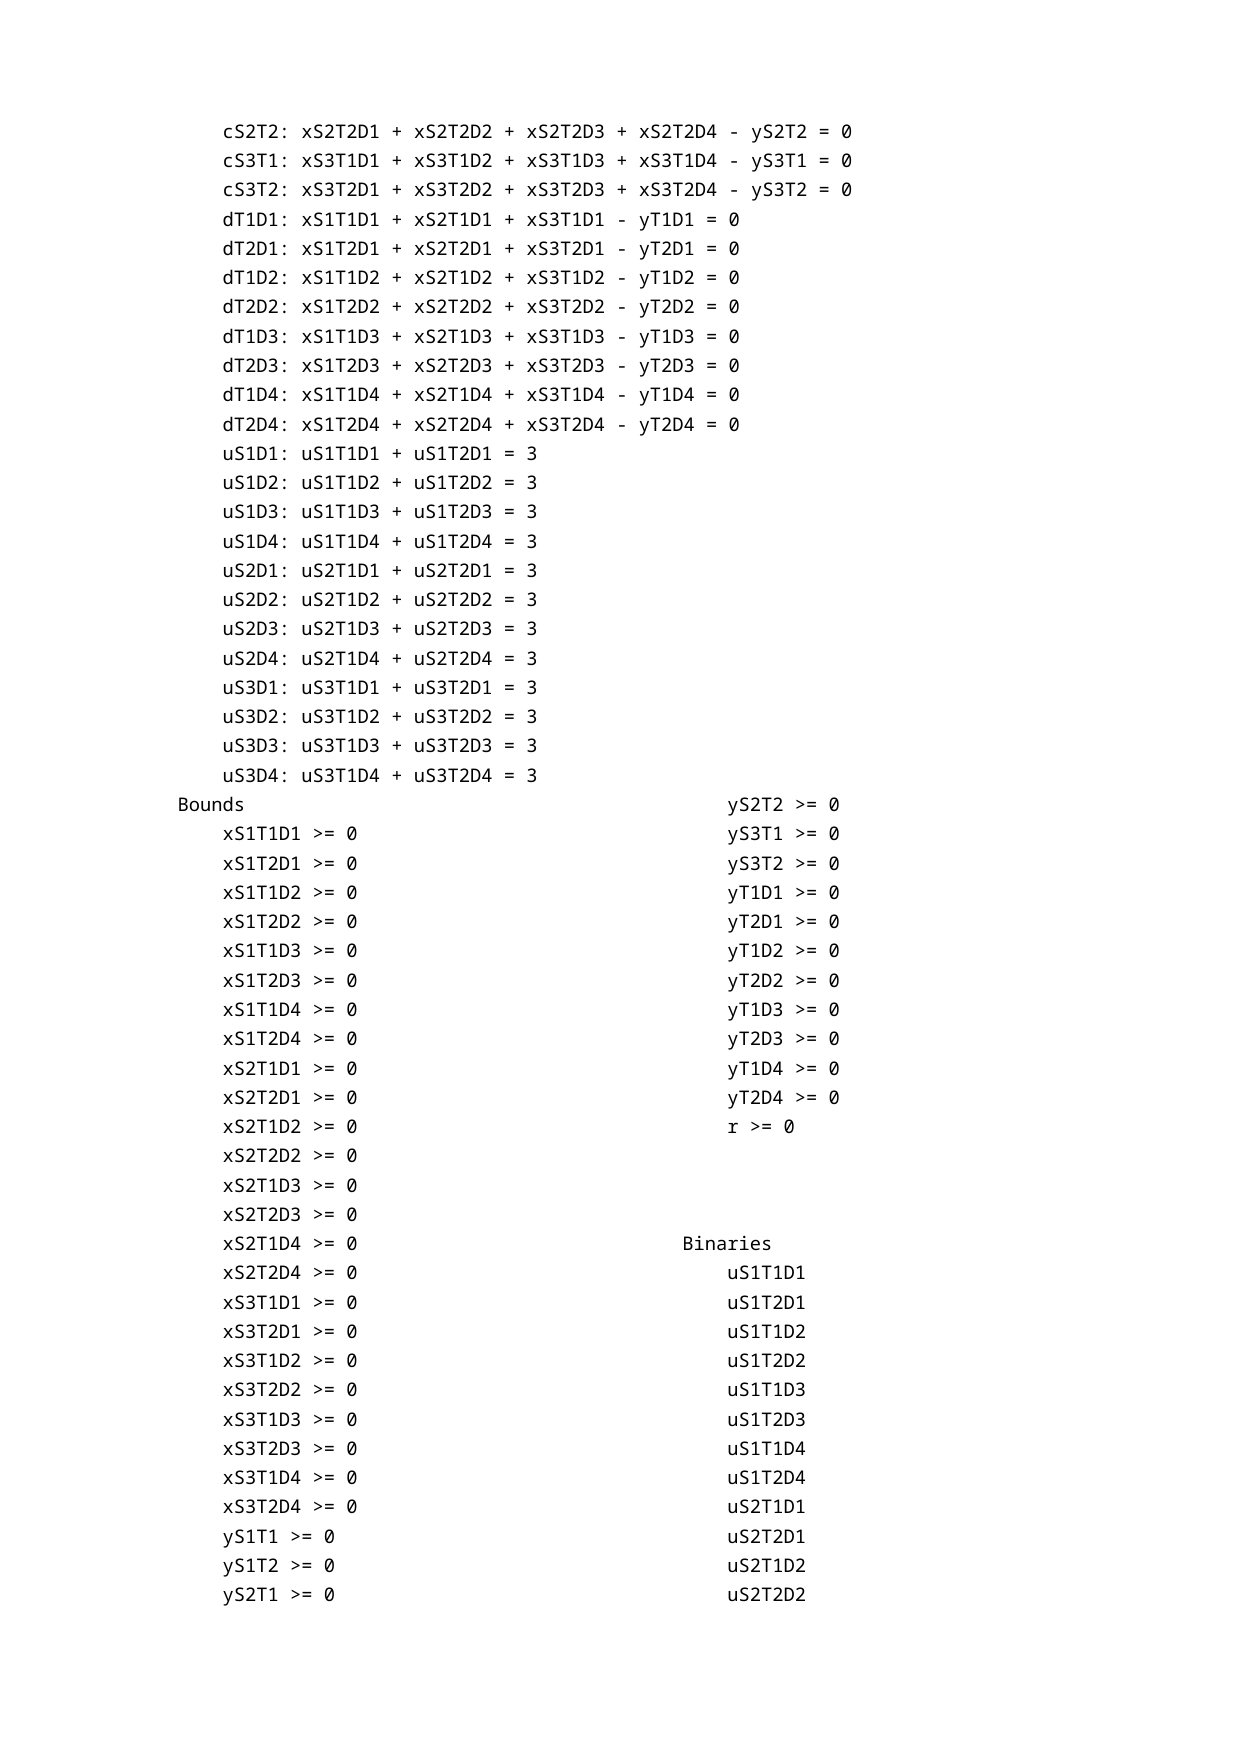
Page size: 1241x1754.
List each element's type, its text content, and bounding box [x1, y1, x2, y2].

text cS3T1: xS3T1D1 + xS3T1D2 + xS3T1D3 + xS3T1D4 - yS3T1 = 0 [177, 147, 1063, 173]
text yT2D4 >= 0 [682, 1084, 1063, 1109]
text xS2T2D4 >= 0 [177, 1260, 558, 1285]
text yS3T1 >= 0 [682, 821, 1063, 846]
text xS2T2D2 >= 0 [177, 1143, 558, 1168]
text uS1D4: uS1T1D4 + uS1T2D4 = 3 [177, 528, 1063, 553]
text yS3T2 >= 0 [682, 850, 1063, 875]
text uS1D1: uS1T1D1 + uS1T2D1 = 3 [177, 440, 1063, 466]
text uS2T2D1 [682, 1523, 1063, 1549]
text uS1T2D1 [682, 1289, 1063, 1314]
text xS2T1D1 >= 0 [177, 1055, 558, 1080]
text yT2D1 >= 0 [682, 908, 1063, 934]
text uS3D4: uS3T1D4 + uS3T2D4 = 3 [177, 762, 1063, 788]
text xS1T2D2 >= 0 [177, 908, 558, 934]
text xS2T1D3 >= 0 [177, 1172, 558, 1197]
text xS2T2D1 >= 0 [177, 1084, 558, 1109]
text uS1T1D2 [682, 1318, 1063, 1344]
text xS1T2D1 >= 0 [177, 850, 558, 875]
text yT1D1 >= 0 [682, 879, 1063, 905]
text uS2T1D2 [682, 1552, 1063, 1578]
text xS1T1D4 >= 0 [177, 996, 558, 1022]
text xS3T2D3 >= 0 [177, 1435, 558, 1461]
text uS1T2D3 [682, 1406, 1063, 1432]
text yT2D2 >= 0 [682, 967, 1063, 992]
text xS1T1D3 >= 0 [177, 938, 558, 963]
text xS2T1D2 >= 0 [177, 1113, 558, 1139]
text xS3T1D3 >= 0 [177, 1406, 558, 1432]
text xS1T1D2 >= 0 [177, 879, 558, 905]
text uS1T2D2 [682, 1347, 1063, 1373]
text uS1D3: uS1T1D3 + uS1T2D3 = 3 [177, 499, 1063, 524]
text uS3D2: uS3T1D2 + uS3T2D2 = 3 [177, 703, 1063, 729]
text uS2D2: uS2T1D2 + uS2T2D2 = 3 [177, 586, 1063, 612]
text xS2T1D4 >= 0 [177, 1230, 558, 1256]
text yS2T2 >= 0 [682, 791, 1063, 817]
text yS2T1 >= 0 [177, 1582, 558, 1607]
text uS2D4: uS2T1D4 + uS2T2D4 = 3 [177, 645, 1063, 671]
text dT1D2: xS1T1D2 + xS2T1D2 + xS3T1D2 - yT1D2 = 0 [177, 264, 1063, 290]
text uS1T1D1 [682, 1260, 1063, 1285]
text xS3T1D4 >= 0 [177, 1464, 558, 1490]
text xS3T2D4 >= 0 [177, 1494, 558, 1519]
text yT1D4 >= 0 [682, 1055, 1063, 1080]
text uS1T1D4 [682, 1435, 1063, 1461]
text dT2D2: xS1T2D2 + xS2T2D2 + xS3T2D2 - yT2D2 = 0 [177, 294, 1063, 319]
text r >= 0 [682, 1113, 1063, 1139]
text dT1D1: xS1T1D1 + xS2T1D1 + xS3T1D1 - yT1D1 = 0 [177, 206, 1063, 231]
text dT1D4: xS1T1D4 + xS2T1D4 + xS3T1D4 - yT1D4 = 0 [177, 382, 1063, 407]
text uS3D3: uS3T1D3 + uS3T2D3 = 3 [177, 733, 1063, 758]
text xS1T2D4 >= 0 [177, 1026, 558, 1051]
text xS1T1D1 >= 0 [177, 821, 558, 846]
text yS1T1 >= 0 [177, 1523, 558, 1549]
text uS3D1: uS3T1D1 + uS3T2D1 = 3 [177, 674, 1063, 700]
text uS1T1D3 [682, 1377, 1063, 1402]
text dT2D1: xS1T2D1 + xS2T2D1 + xS3T2D1 - yT2D1 = 0 [177, 235, 1063, 261]
text dT2D3: xS1T2D3 + xS2T2D3 + xS3T2D3 - yT2D3 = 0 [177, 352, 1063, 378]
text uS2T1D1 [682, 1494, 1063, 1519]
text yT1D3 >= 0 [682, 996, 1063, 1022]
text xS1T2D3 >= 0 [177, 967, 558, 992]
text Bounds [177, 791, 558, 817]
text yT1D2 >= 0 [682, 938, 1063, 963]
text cS2T2: xS2T2D1 + xS2T2D2 + xS2T2D3 + xS2T2D4 - yS2T2 = 0 [177, 118, 1063, 144]
text xS2T2D3 >= 0 [177, 1201, 558, 1227]
text uS2D1: uS2T1D1 + uS2T2D1 = 3 [177, 557, 1063, 583]
text yT2D3 >= 0 [682, 1026, 1063, 1051]
text cS3T2: xS3T2D1 + xS3T2D2 + xS3T2D3 + xS3T2D4 - yS3T2 = 0 [177, 177, 1063, 202]
text uS2T2D2 [682, 1582, 1063, 1607]
text xS3T2D1 >= 0 [177, 1318, 558, 1344]
text uS2D3: uS2T1D3 + uS2T2D3 = 3 [177, 616, 1063, 641]
text uS1T2D4 [682, 1464, 1063, 1490]
text uS1D2: uS1T1D2 + uS1T2D2 = 3 [177, 469, 1063, 495]
text yS1T2 >= 0 [177, 1552, 558, 1578]
text xS3T1D2 >= 0 [177, 1347, 558, 1373]
text xS3T2D2 >= 0 [177, 1377, 558, 1402]
text dT2D4: xS1T2D4 + xS2T2D4 + xS3T2D4 - yT2D4 = 0 [177, 411, 1063, 436]
text dT1D3: xS1T1D3 + xS2T1D3 + xS3T1D3 - yT1D3 = 0 [177, 323, 1063, 348]
text Binaries [682, 1230, 1063, 1256]
text xS3T1D1 >= 0 [177, 1289, 558, 1314]
